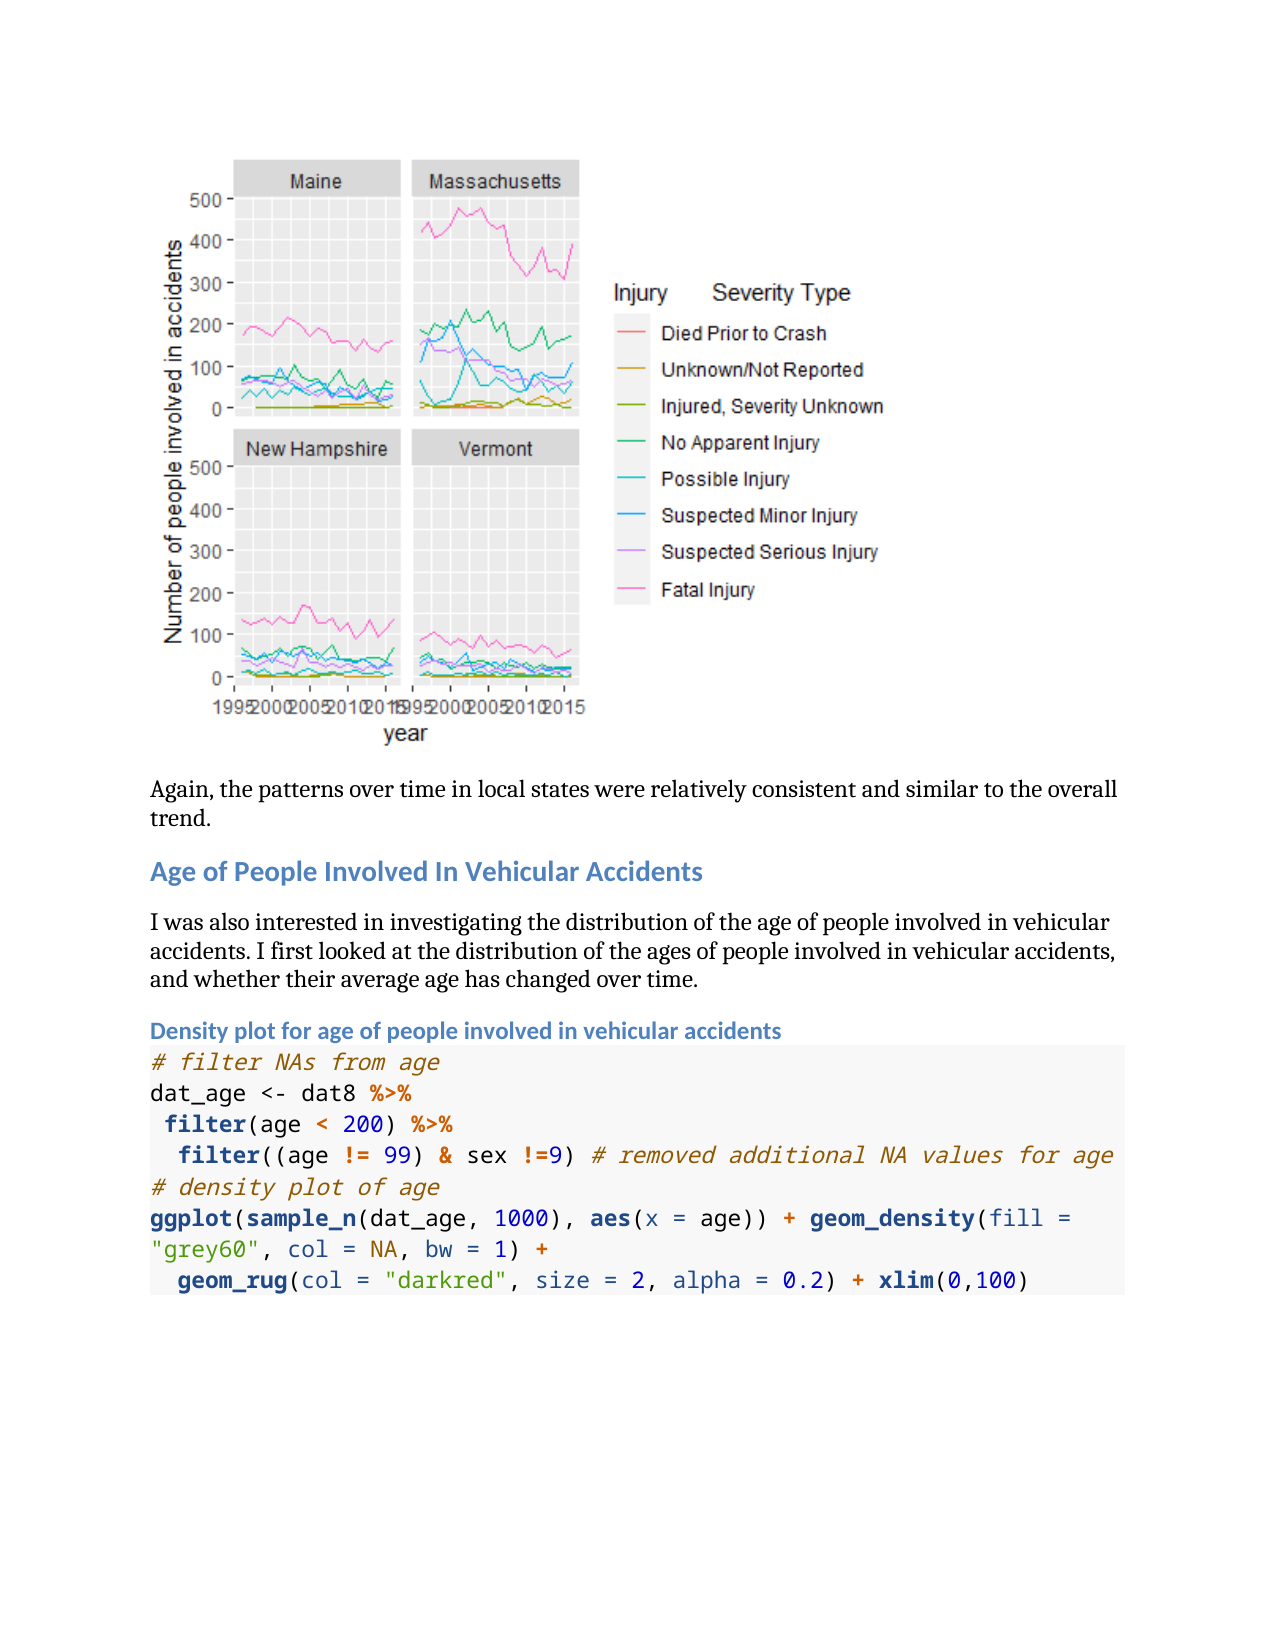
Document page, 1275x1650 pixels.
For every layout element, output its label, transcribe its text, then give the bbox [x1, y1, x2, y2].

text # filter NAs from age dat_age <- dat8 %>% filter(age < 200) %>% filter((age != 99) & sex !=9) # removed additional NA values for age # density plot of age ggplot(sample_n(dat_age, 1000), aes(x = age)) + geom_density(fill = "grey60", col = NA, bw = 1) + geom_rug(col = "darkred", size = 2, alpha = 0.2) + xlim(0,100) [411, 1045, 1125, 1295]
subtitle Density plot for age of people involved in vehicular accidents [150, 1015, 1125, 1045]
picture [150, 150, 908, 757]
text I was also interested in investigating the distribution of the age of people involved in vehicular accidents. I first looked at the distribution of the ages of people involved in vehicular accidents, and whether their average age has changed over time. [150, 908, 1125, 994]
subtitle Age of People Involved In Vehicular Accidents [150, 853, 1125, 889]
text Again, the patterns over time in local states were relatively consistent and similar to the overall trend. [150, 775, 1125, 833]
